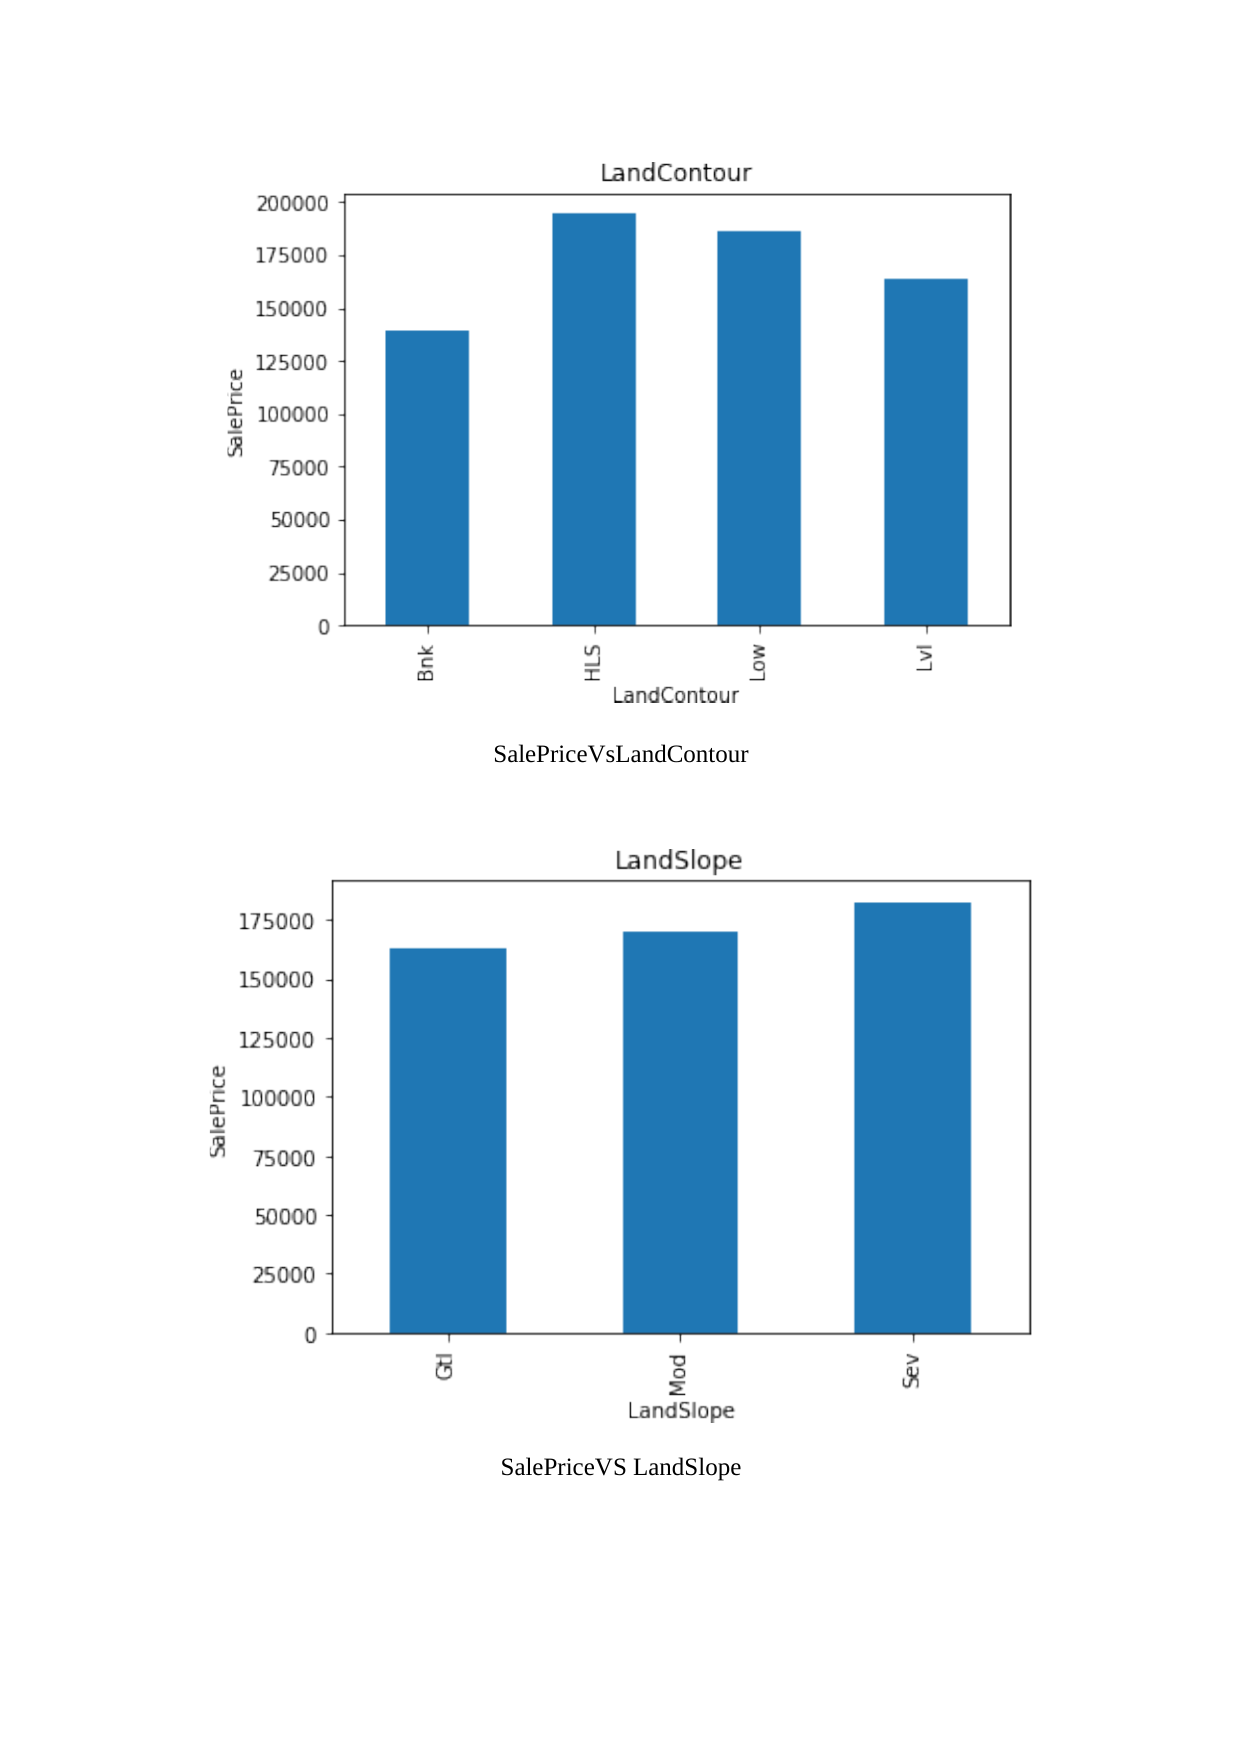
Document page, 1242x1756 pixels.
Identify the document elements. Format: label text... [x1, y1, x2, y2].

picture [209, 849, 1032, 1423]
text SalePriceVsLandContour [398, 739, 843, 768]
picture [227, 162, 1012, 703]
text SalePriceVS LandSlope [398, 1452, 843, 1481]
